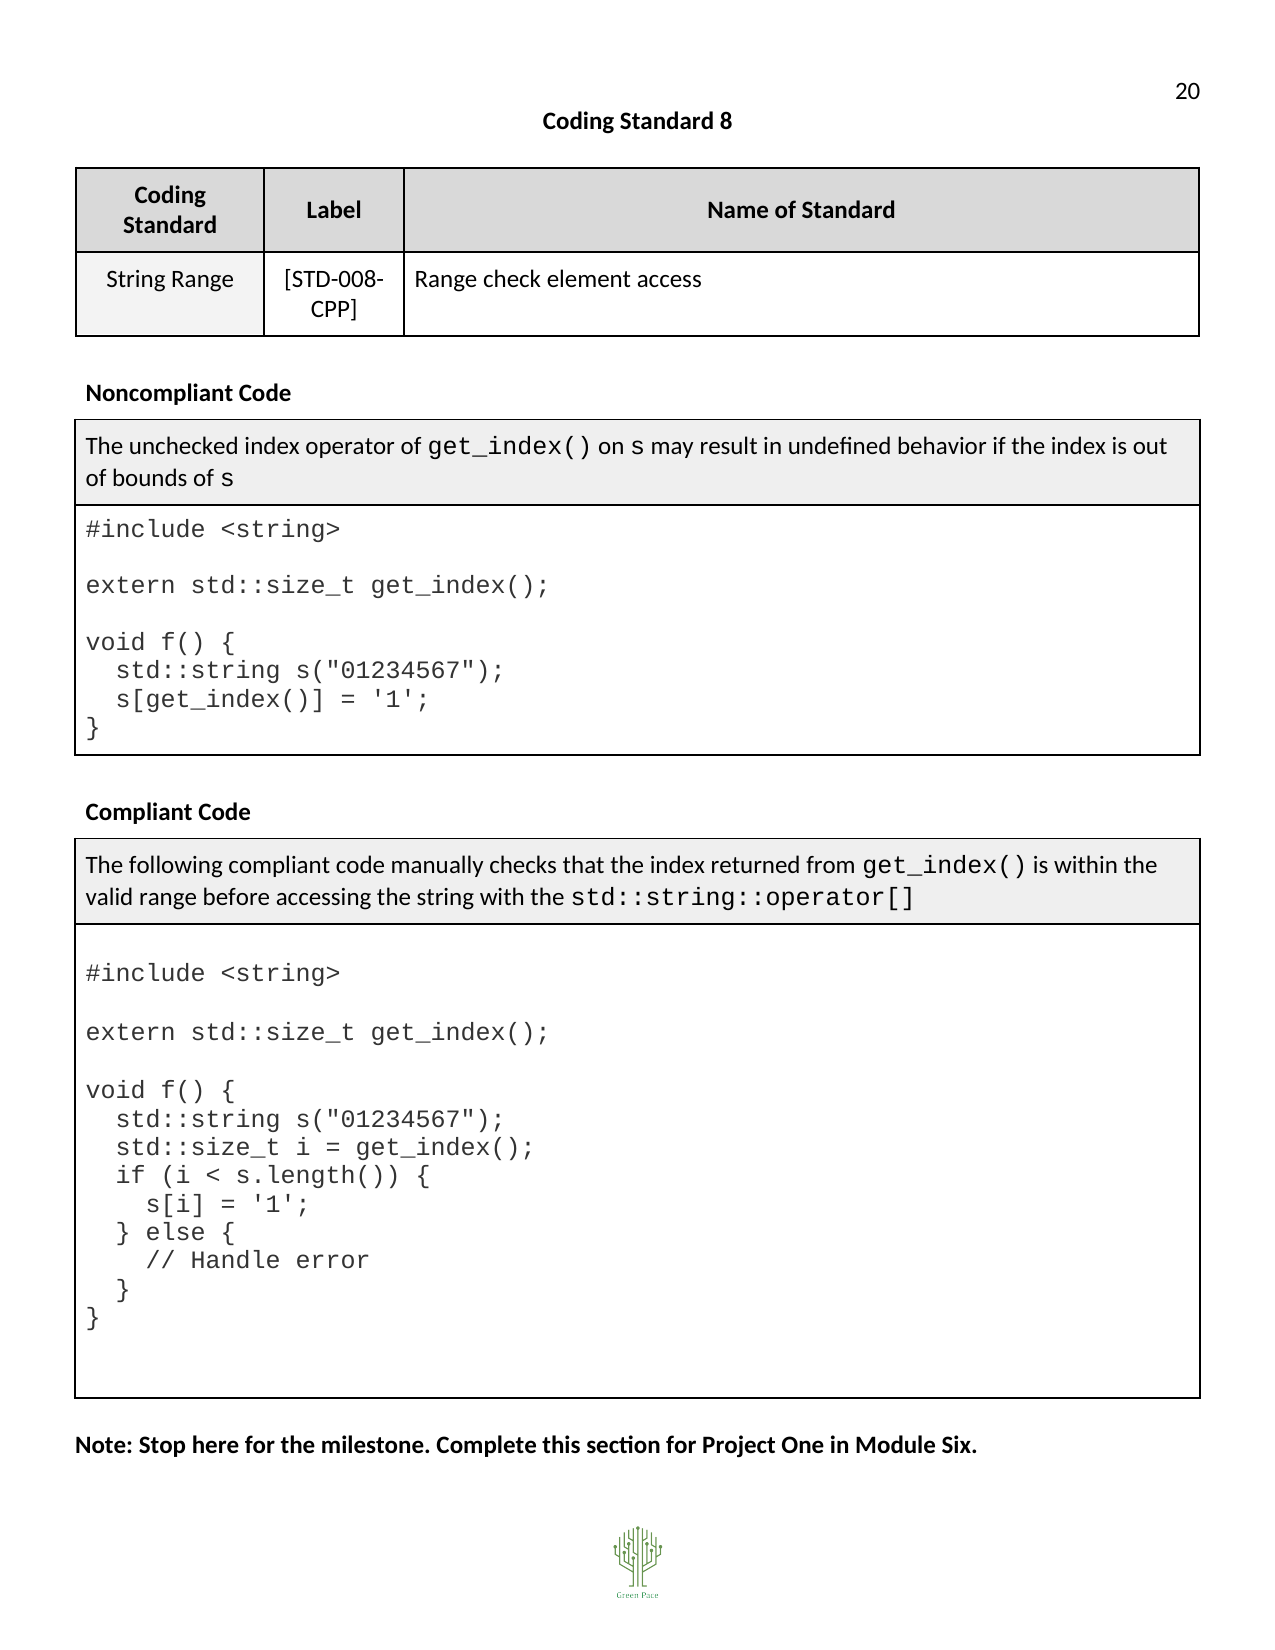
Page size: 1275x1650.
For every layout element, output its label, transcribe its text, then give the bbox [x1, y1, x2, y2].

text Note: Stop here for the milestone. Complete this section for Project One in Module Six. [75, 1429, 1200, 1460]
table_header Name of Standard [405, 169, 1198, 251]
table_header Label [265, 169, 403, 251]
table_cell #include <string> extern std::size_t get_index(); void f() { std::string s("01234567"); s[get_index()] = '1'; } [76, 506, 1199, 753]
picture [605, 1521, 670, 1606]
table_cell The following compliant code manually checks that the index returned from get_index() is within the valid range before accessing the string with the std::string::operator[] [76, 839, 1199, 923]
table_cell #include <string> extern std::size_t get_index(); void f() { std::string s("01234567"); std::size_t i = get_index(); if (i < s.length()) { s[i] = '1'; } else { // Handle error } } [76, 925, 1199, 1397]
table_header Coding Standard [77, 169, 263, 251]
table_header Noncompliant Code [75, 367, 1200, 418]
table_header Compliant Code [75, 786, 1200, 837]
table_cell Range check element access [405, 253, 1198, 334]
table_cell [STD-008-CPP] [265, 253, 403, 334]
subtitle Coding Standard 8 [75, 106, 1200, 136]
table_cell The unchecked index operator of get_index() on s may result in undefined behavior if the index is out of bounds of s [76, 420, 1199, 504]
table_cell String Range [77, 253, 263, 334]
